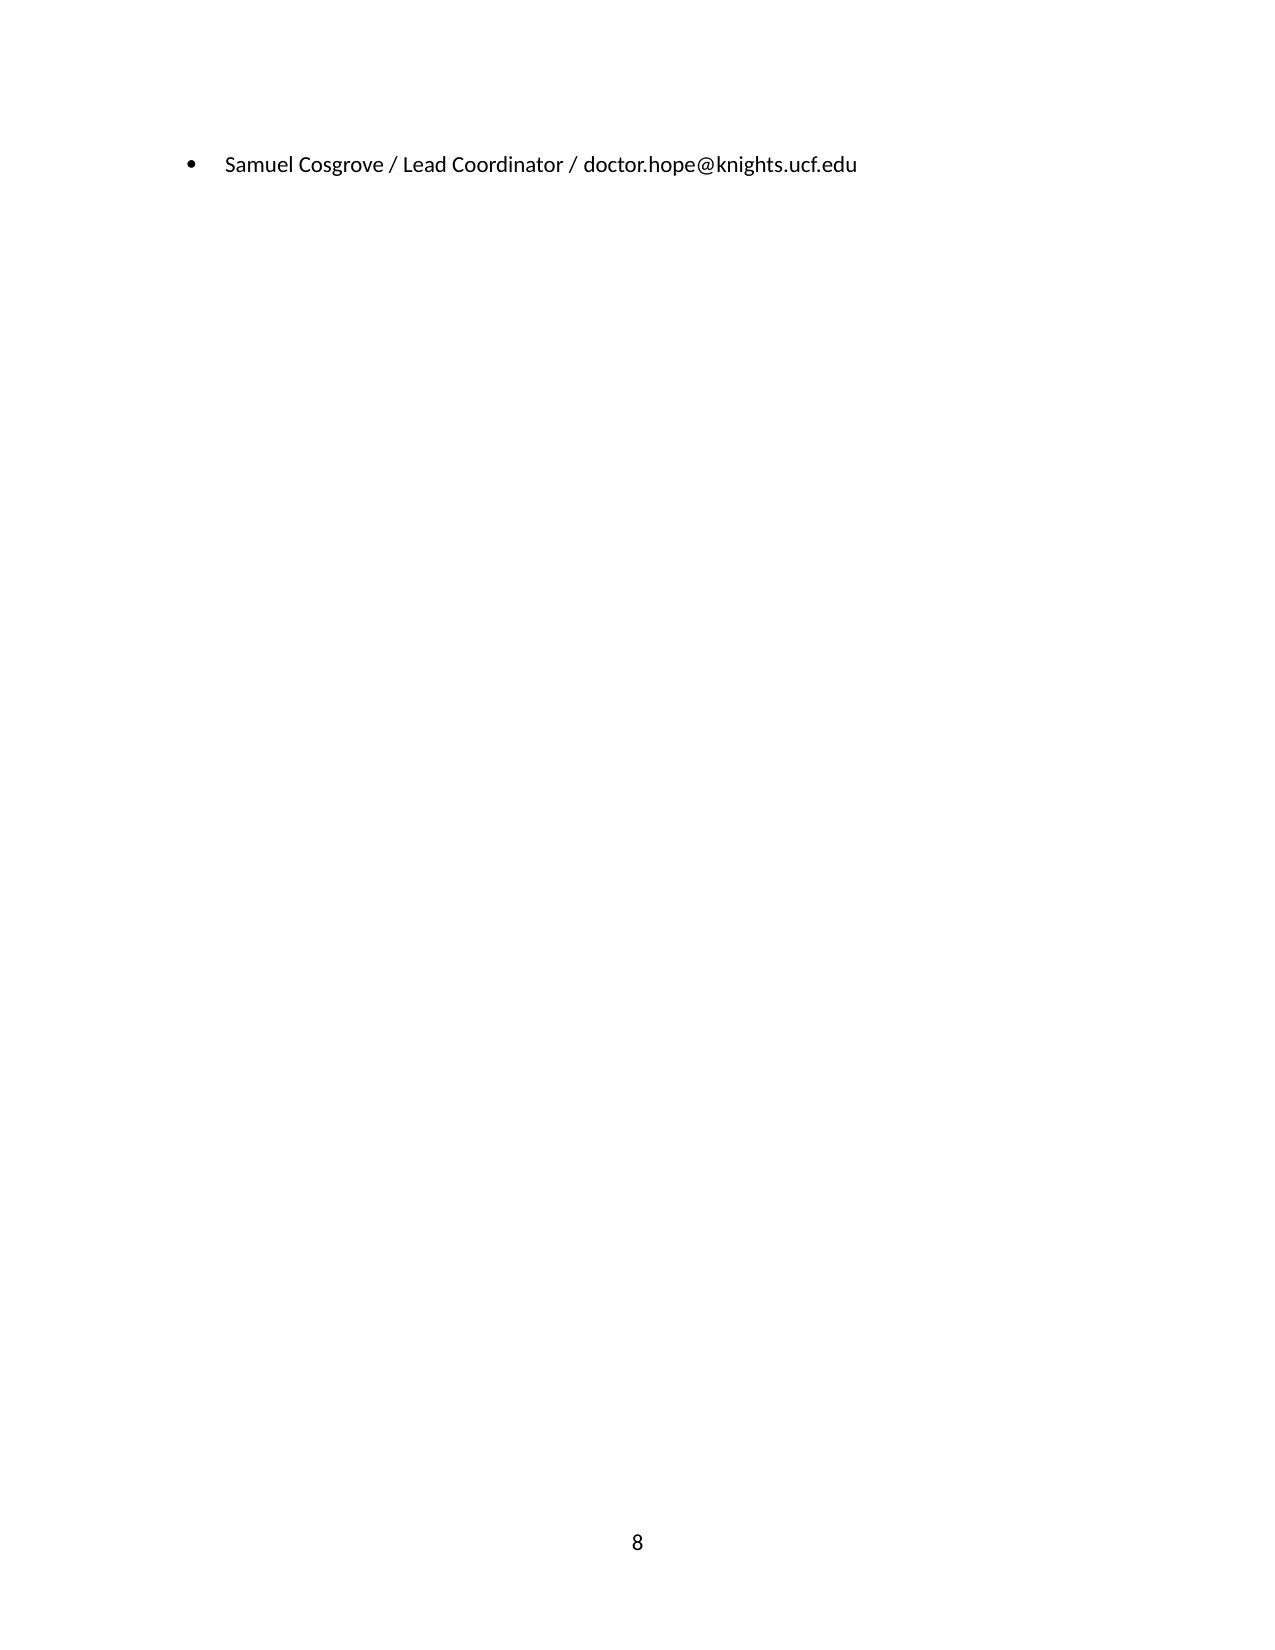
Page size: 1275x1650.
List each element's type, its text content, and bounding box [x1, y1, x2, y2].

list Samuel Cosgrove / Lead Coordinator / doctor.hope@knights.ucf.edu [187, 150, 1125, 178]
